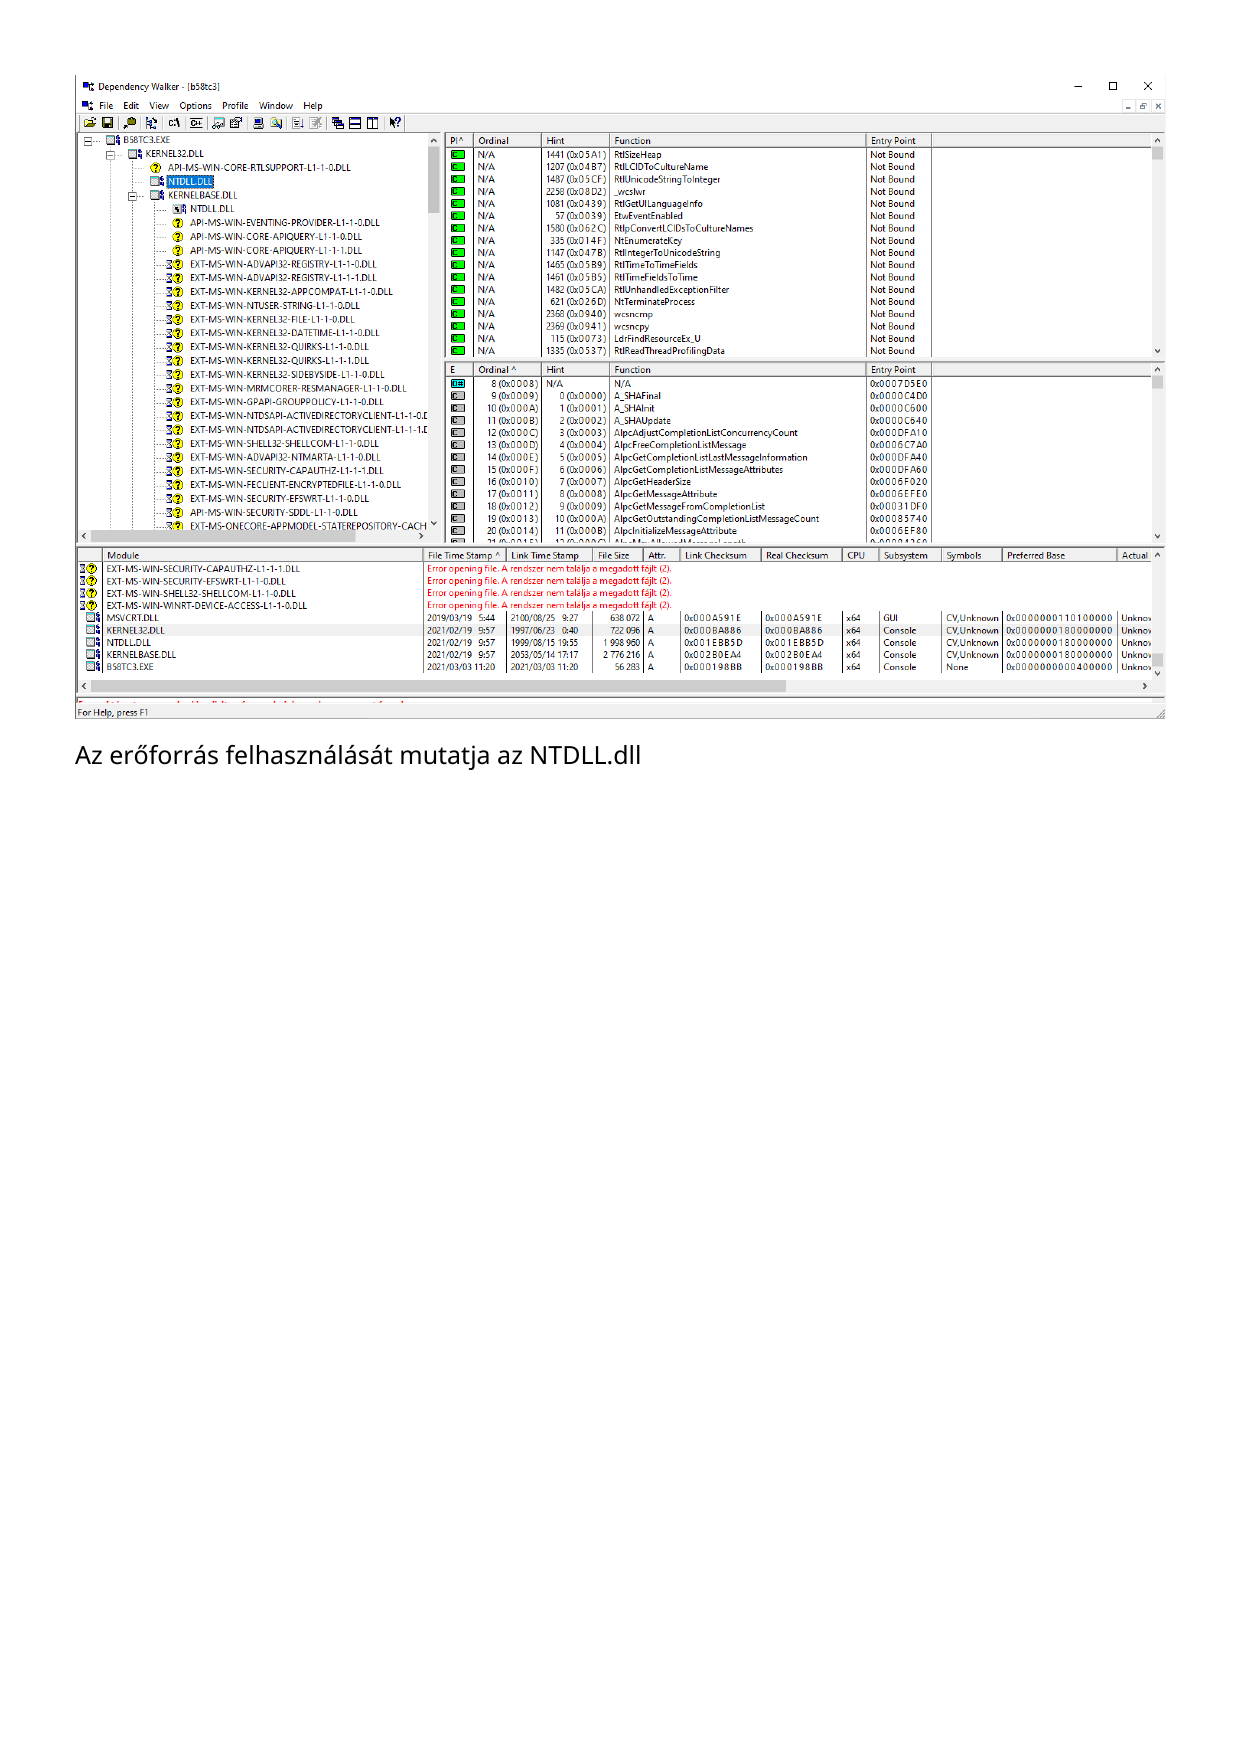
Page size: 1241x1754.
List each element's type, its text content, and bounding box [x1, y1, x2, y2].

text Az erőforrás felhasználását mutatja az NTDLL.dll [75, 738, 1165, 772]
picture [75, 75, 1166, 719]
